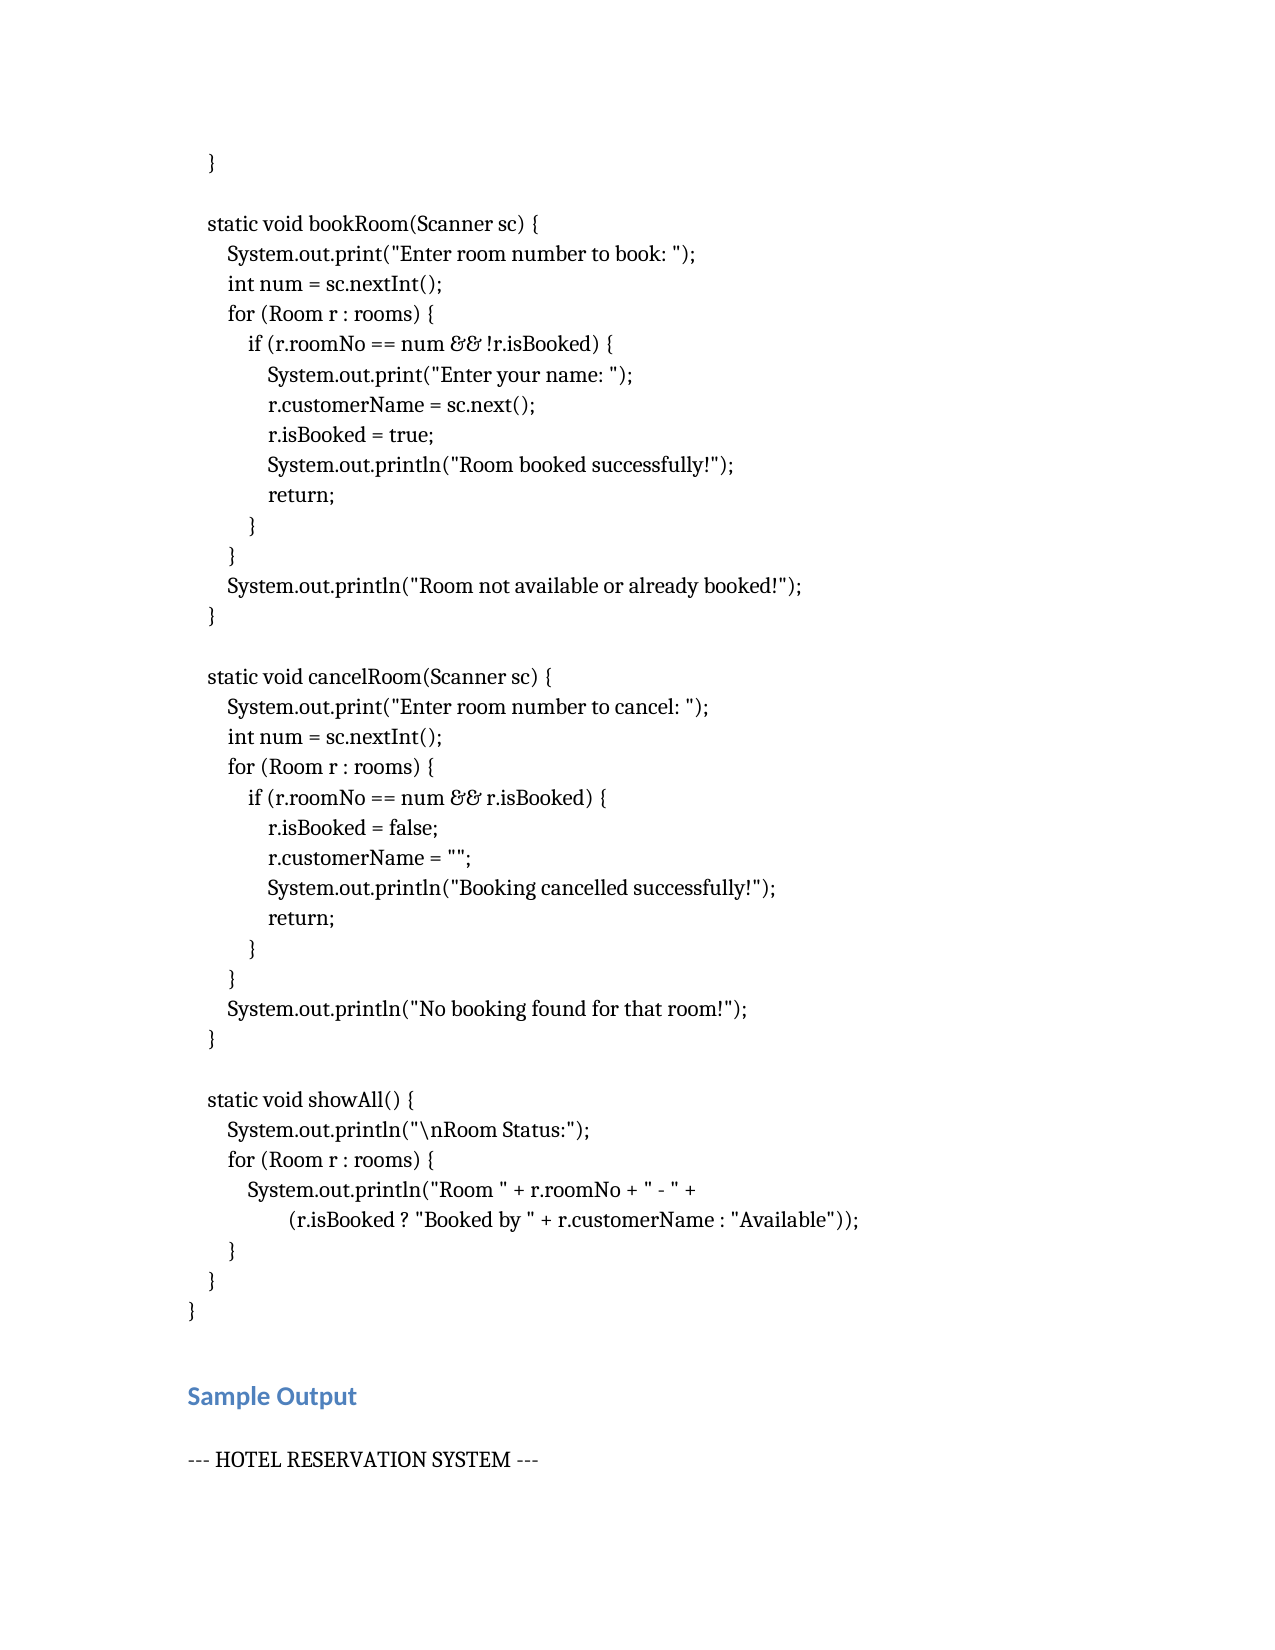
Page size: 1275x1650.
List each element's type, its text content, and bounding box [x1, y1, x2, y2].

subtitle Sample Output [187, 1379, 1087, 1412]
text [187, 1417, 1087, 1474]
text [187, 150, 1087, 1354]
